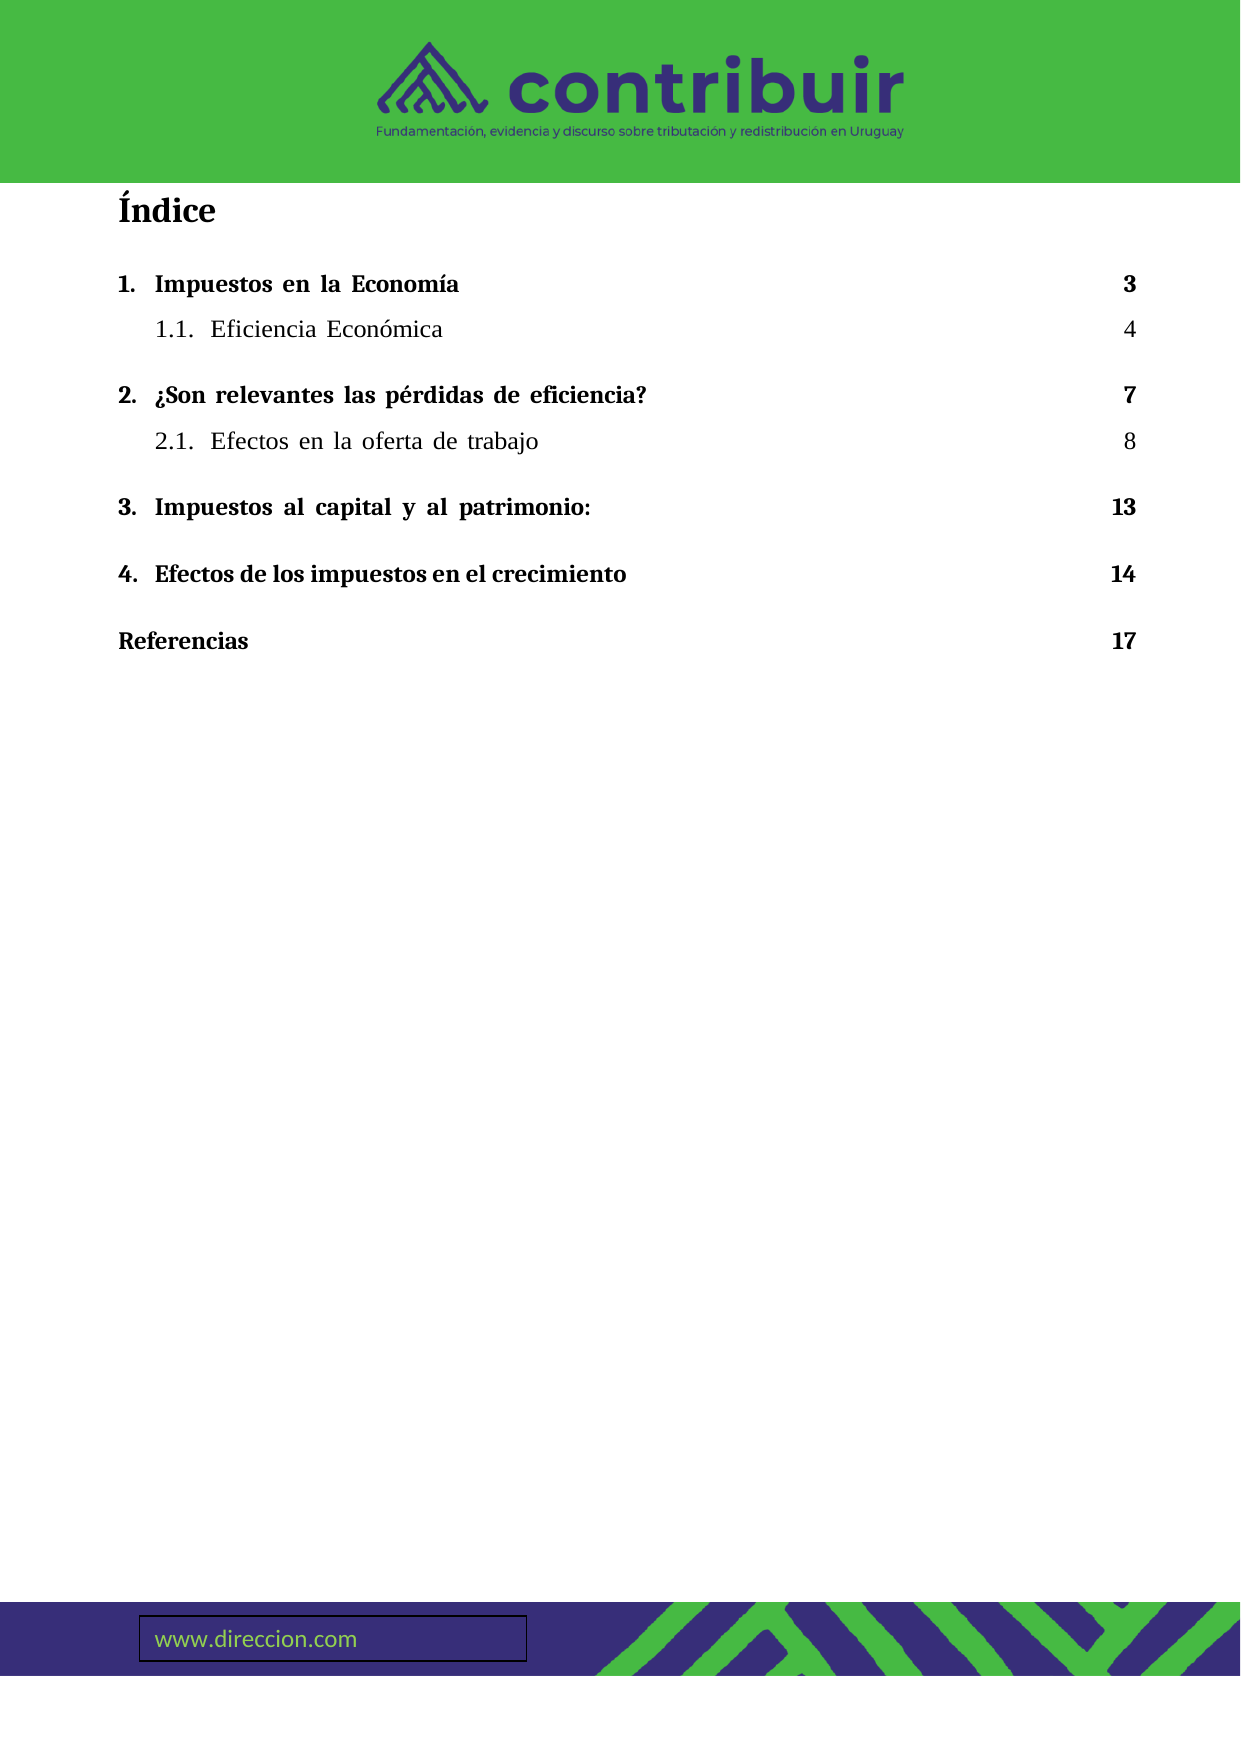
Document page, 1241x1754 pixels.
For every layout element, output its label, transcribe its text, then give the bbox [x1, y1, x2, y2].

picture [0, 0, 1241, 183]
text Índice [118, 191, 1137, 231]
picture [0, 1602, 1241, 1676]
